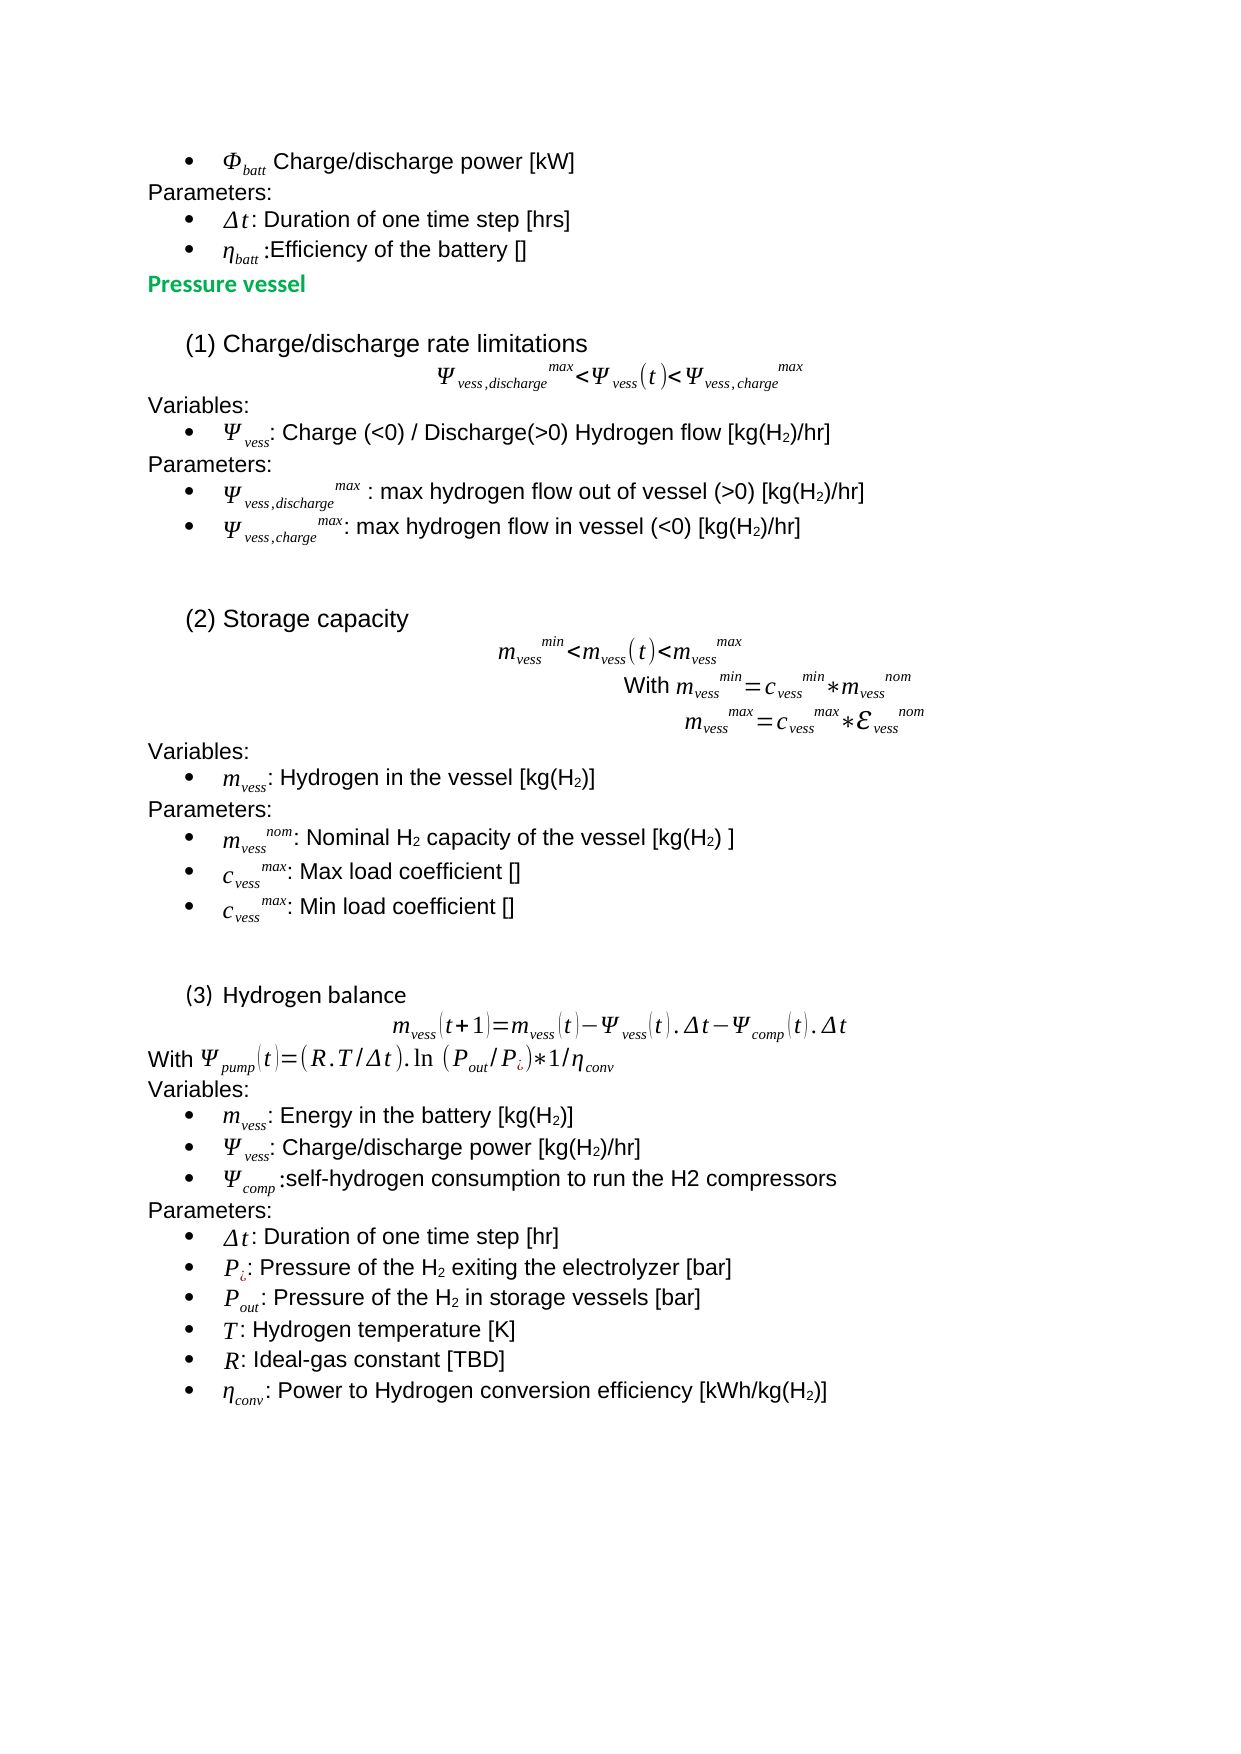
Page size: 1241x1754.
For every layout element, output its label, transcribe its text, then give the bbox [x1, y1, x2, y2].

list : Energy in the battery [kg(H2)] [185, 1102, 1093, 1133]
list : Min load coefficient [] [185, 892, 1093, 927]
list : Charge/discharge power [kg(H2)/hr] [185, 1133, 1093, 1165]
list : Power to Hydrogen conversion efficiency [kWh/kg(H2)] [185, 1377, 1093, 1409]
list : max hydrogen flow out of vessel (>0) [kg(H2)/hr] [185, 477, 1093, 512]
list : Duration of one time step [hrs] [185, 206, 1093, 236]
list : Pressure of the H2 in storage vessels [bar] [185, 1284, 1093, 1316]
text Variables: [148, 1076, 1093, 1102]
text Parameters: [148, 1197, 1093, 1223]
list : Ideal-gas constant [TBD] [185, 1346, 1093, 1377]
list : Charge (<0) / Discharge(>0) Hydrogen flow [kg(H2)/hr] [185, 419, 1093, 451]
list Efficiency of the battery [] [185, 236, 1093, 268]
list Charge/discharge rate limitations [185, 329, 1093, 358]
list Charge/discharge power [kW] [185, 148, 1093, 179]
text Parameters: [148, 796, 1093, 822]
text Variables: [148, 738, 1093, 764]
text With [148, 1043, 1093, 1076]
list : Hydrogen in the vessel [kg(H2)] [185, 764, 1093, 796]
text Pressure vessel [148, 268, 1093, 298]
text Parameters: [148, 179, 1093, 206]
list self-hydrogen consumption to run the H2 compressors [185, 1165, 1093, 1197]
text Parameters: [148, 451, 1093, 477]
list Hydrogen balance [185, 979, 1093, 1010]
list : Max load coefficient [] [185, 857, 1093, 892]
list : Duration of one time step [hr] [185, 1223, 1093, 1254]
list : max hydrogen flow in vessel (<0) [kg(H2)/hr] [185, 512, 1093, 547]
list Storage capacity [185, 604, 1093, 633]
list : Nominal H2 capacity of the vessel [kg(H2) ] [185, 822, 1093, 857]
list : Hydrogen temperature [K] [185, 1316, 1093, 1346]
text With [369, 668, 1093, 703]
text Variables: [148, 392, 1093, 419]
list : Pressure of the H2 exiting the electrolyzer [bar] [185, 1254, 1093, 1284]
